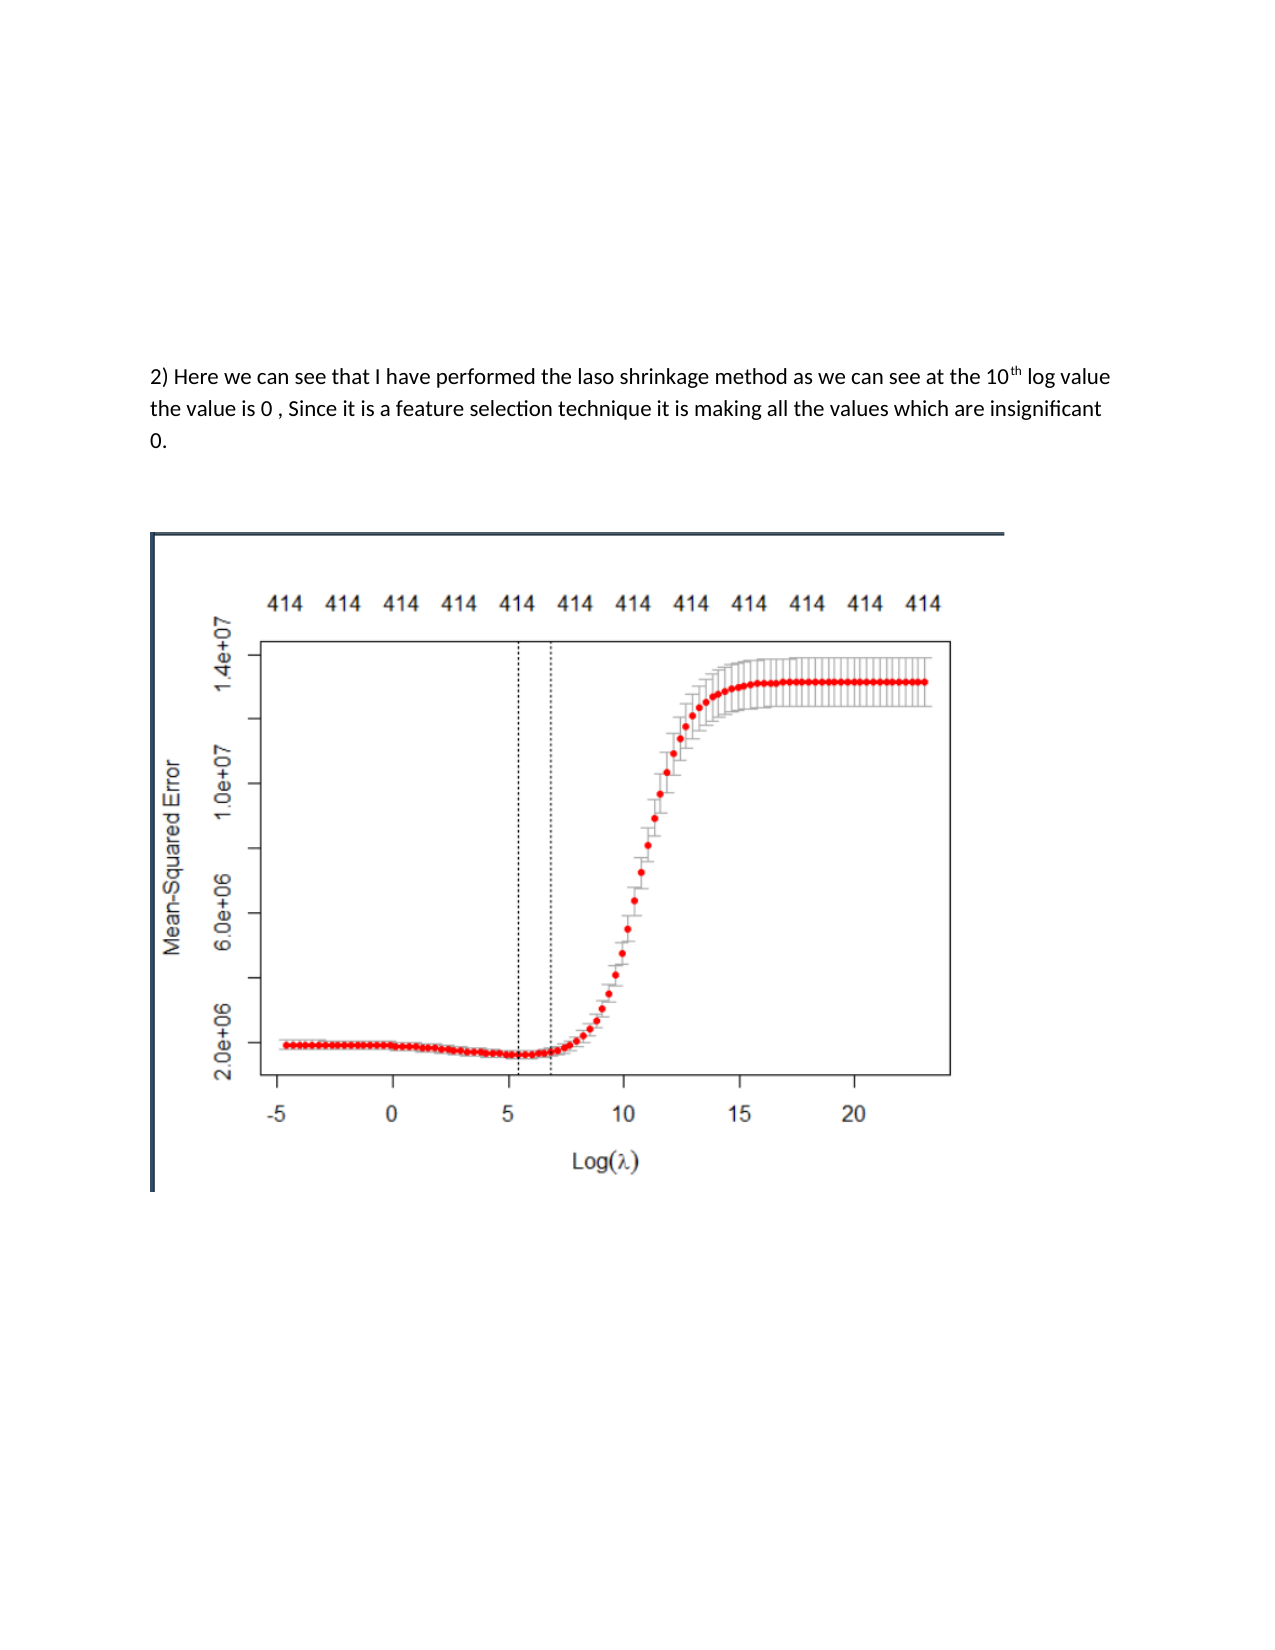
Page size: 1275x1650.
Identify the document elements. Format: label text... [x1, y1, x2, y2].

picture [150, 532, 1005, 1192]
text 2) Here we can see that I have performed the laso shrinkage method as we can see at the 10th log value the value is 0 , Since it is a feature selection technique it is making all the values which are insignificant 0. [150, 362, 1125, 454]
